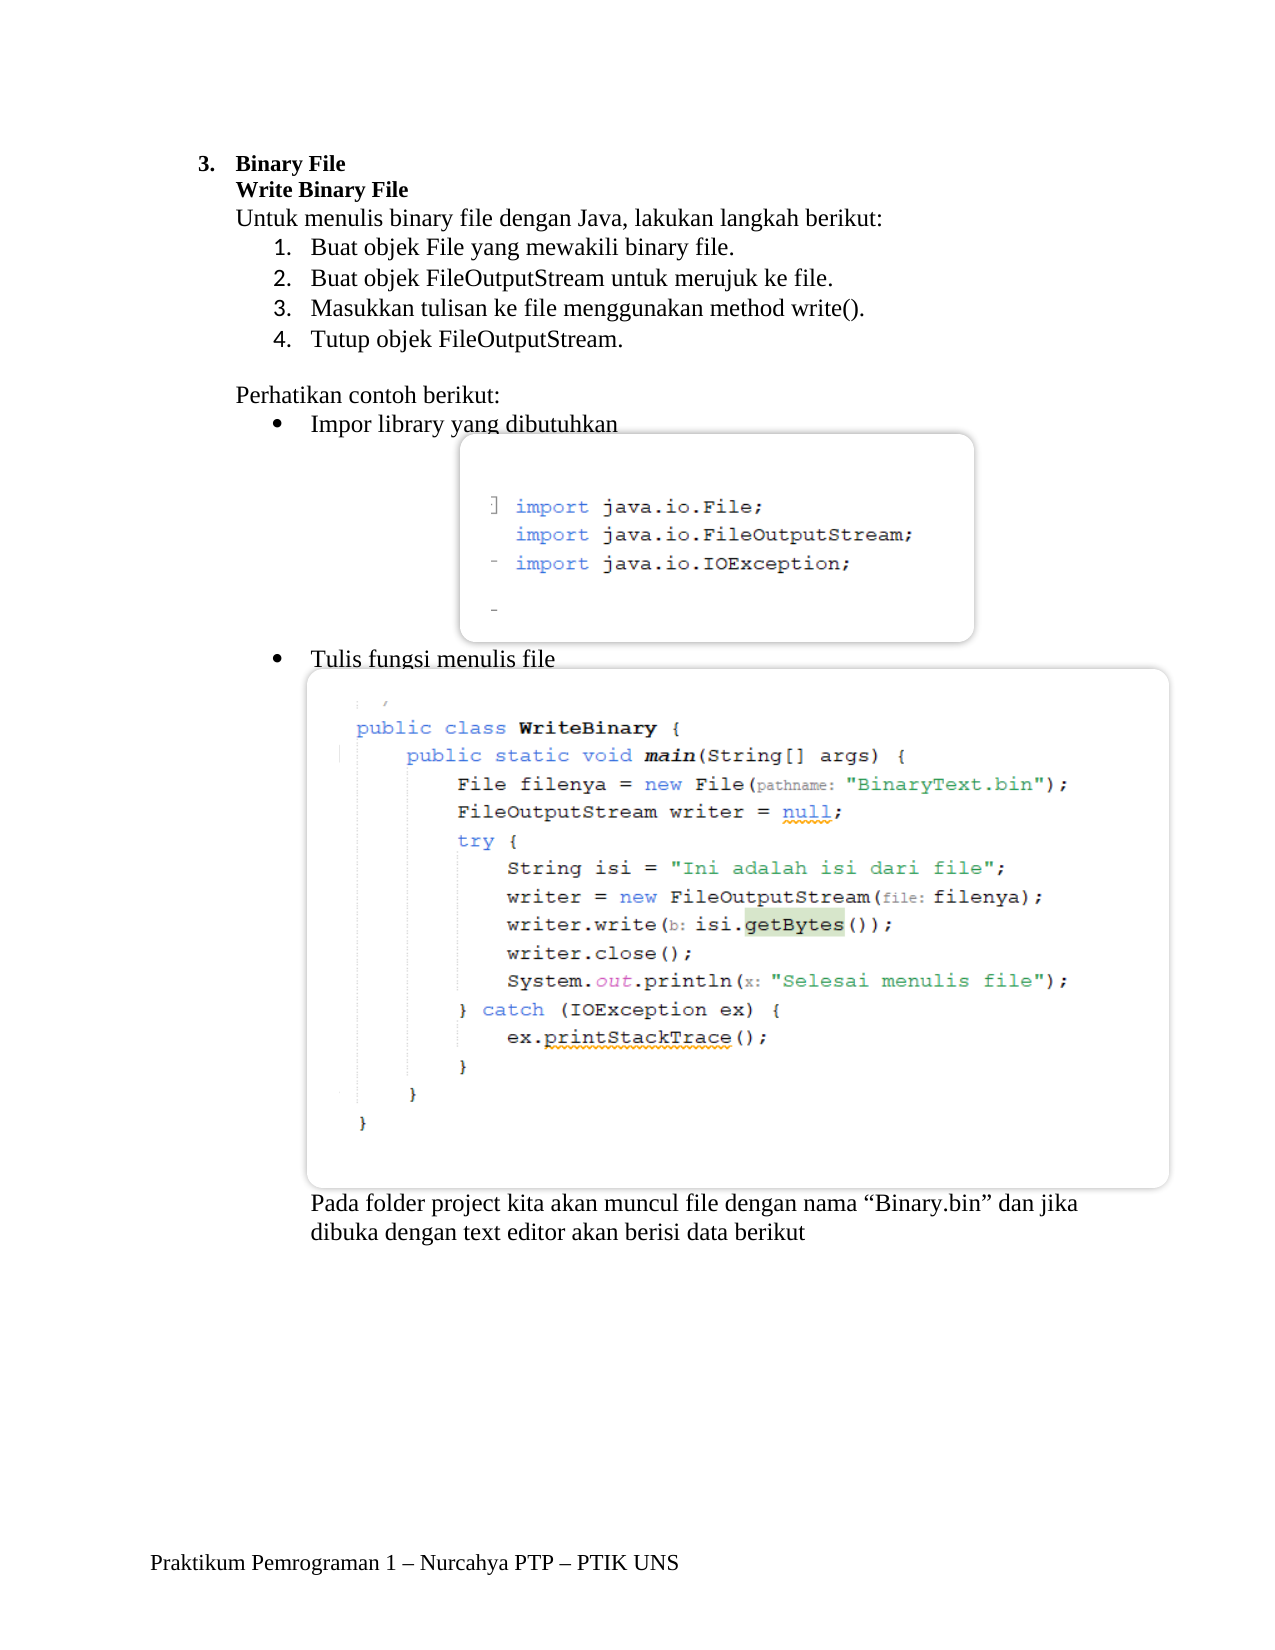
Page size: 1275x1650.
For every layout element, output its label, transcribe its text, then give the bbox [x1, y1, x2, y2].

picture [339, 701, 1137, 1157]
list Buat objek FileOutputStream untuk merujuk ke file. [273, 262, 1125, 292]
list Untuk menulis binary file dengan Java, lakukan langkah berikut: [235, 203, 1125, 231]
list Tutup objek FileOutputStream. [273, 323, 1125, 353]
picture [491, 466, 942, 611]
list Write Binary File [235, 176, 1125, 203]
list Masukkan tulisan ke file menggunakan method write(). [273, 292, 1125, 323]
list Binary File [198, 150, 1125, 176]
list Perhatikan contoh berikut: [235, 380, 1125, 409]
list Impor library yang dibutuhkan [273, 409, 1125, 437]
list Buat objek File yang mewakili binary file. [273, 231, 1125, 262]
list Pada folder project kita akan muncul file dengan nama “Binary.bin” dan jika dibuka dengan text editor akan berisi data berikut [310, 1188, 1125, 1246]
list Tulis fungsi menulis file [273, 644, 1125, 672]
